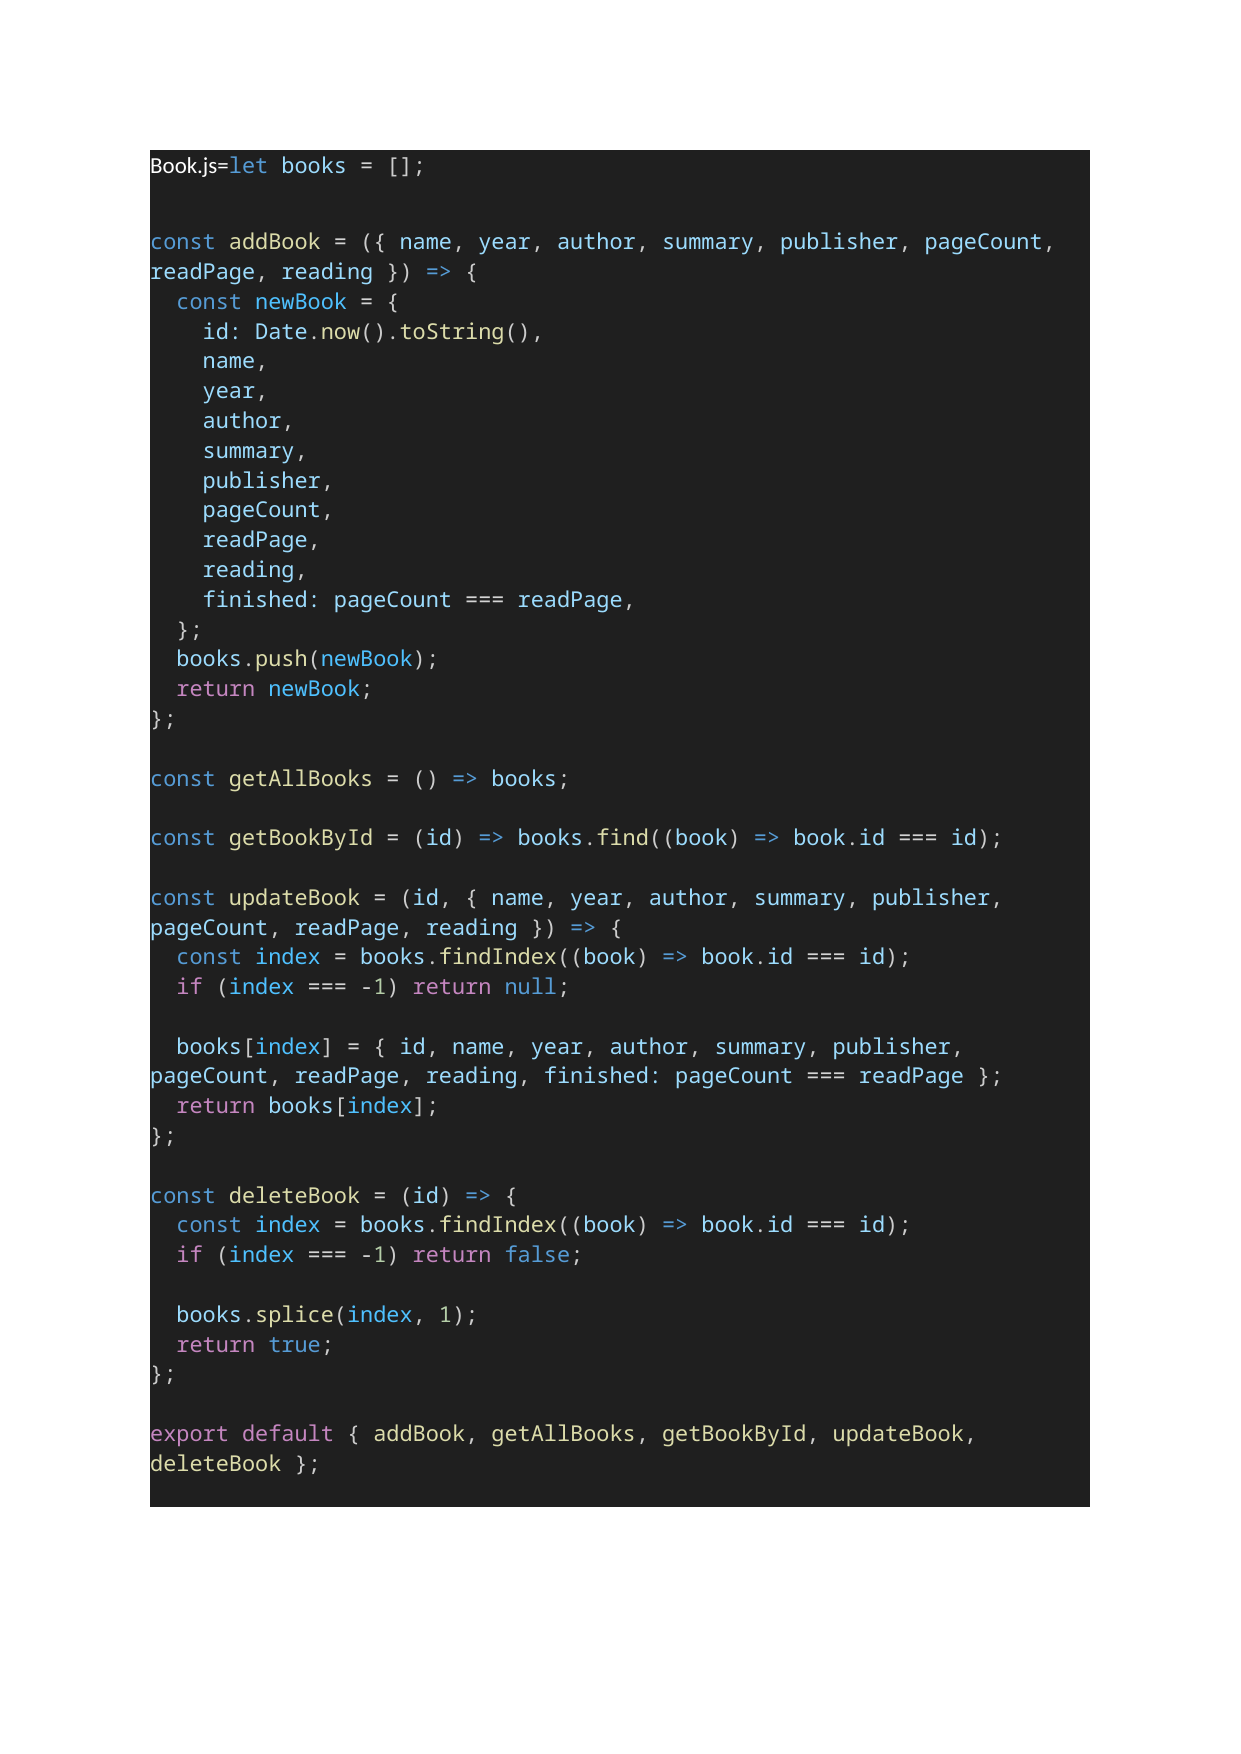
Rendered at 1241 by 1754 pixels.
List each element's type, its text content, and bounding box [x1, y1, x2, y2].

text publisher, [150, 464, 1090, 494]
text finished: pageCount === readPage, [150, 584, 1090, 613]
text pageCount, [150, 494, 1090, 524]
text name, [150, 345, 1090, 375]
text }; [150, 703, 1090, 733]
text const updateBook = (id, { name, year, author, summary, publisher, pageCount, readPage, reading }) => { [150, 882, 1090, 941]
text }; [150, 613, 1090, 643]
text return books[index]; [150, 1090, 1090, 1120]
text Book.js=let books = []; [150, 150, 1090, 180]
text const newBook = { [150, 286, 1090, 316]
text const deleteBook = (id) => { [150, 1179, 1090, 1209]
text books.push(newBook); [150, 643, 1090, 673]
text const index = books.findIndex((book) => book.id === id); [150, 1209, 1090, 1239]
text const getBookById = (id) => books.find((book) => book.id === id); [150, 822, 1090, 852]
text year, [150, 375, 1090, 405]
text }; [150, 1358, 1090, 1388]
text return true; [150, 1328, 1090, 1358]
text const getAllBooks = () => books; [150, 762, 1090, 792]
text reading, [150, 554, 1090, 584]
text summary, [150, 435, 1090, 464]
text export default { addBook, getAllBooks, getBookById, updateBook, deleteBook }; [150, 1418, 1090, 1477]
text const index = books.findIndex((book) => book.id === id); [150, 941, 1090, 971]
text readPage, [150, 524, 1090, 554]
text if (index === -1) return null; [150, 971, 1090, 1001]
text author, [150, 405, 1090, 435]
text id: Date.now().toString(), [150, 316, 1090, 345]
text const addBook = ({ name, year, author, summary, publisher, pageCount, readPage, reading }) => { [150, 226, 1090, 286]
text if (index === -1) return false; [150, 1239, 1090, 1269]
text books[index] = { id, name, year, author, summary, publisher, pageCount, readPage, reading, finished: pageCount === readPage }; [150, 1031, 1090, 1090]
text return newBook; [150, 673, 1090, 703]
text }; [150, 1120, 1090, 1150]
text books.splice(index, 1); [150, 1299, 1090, 1328]
